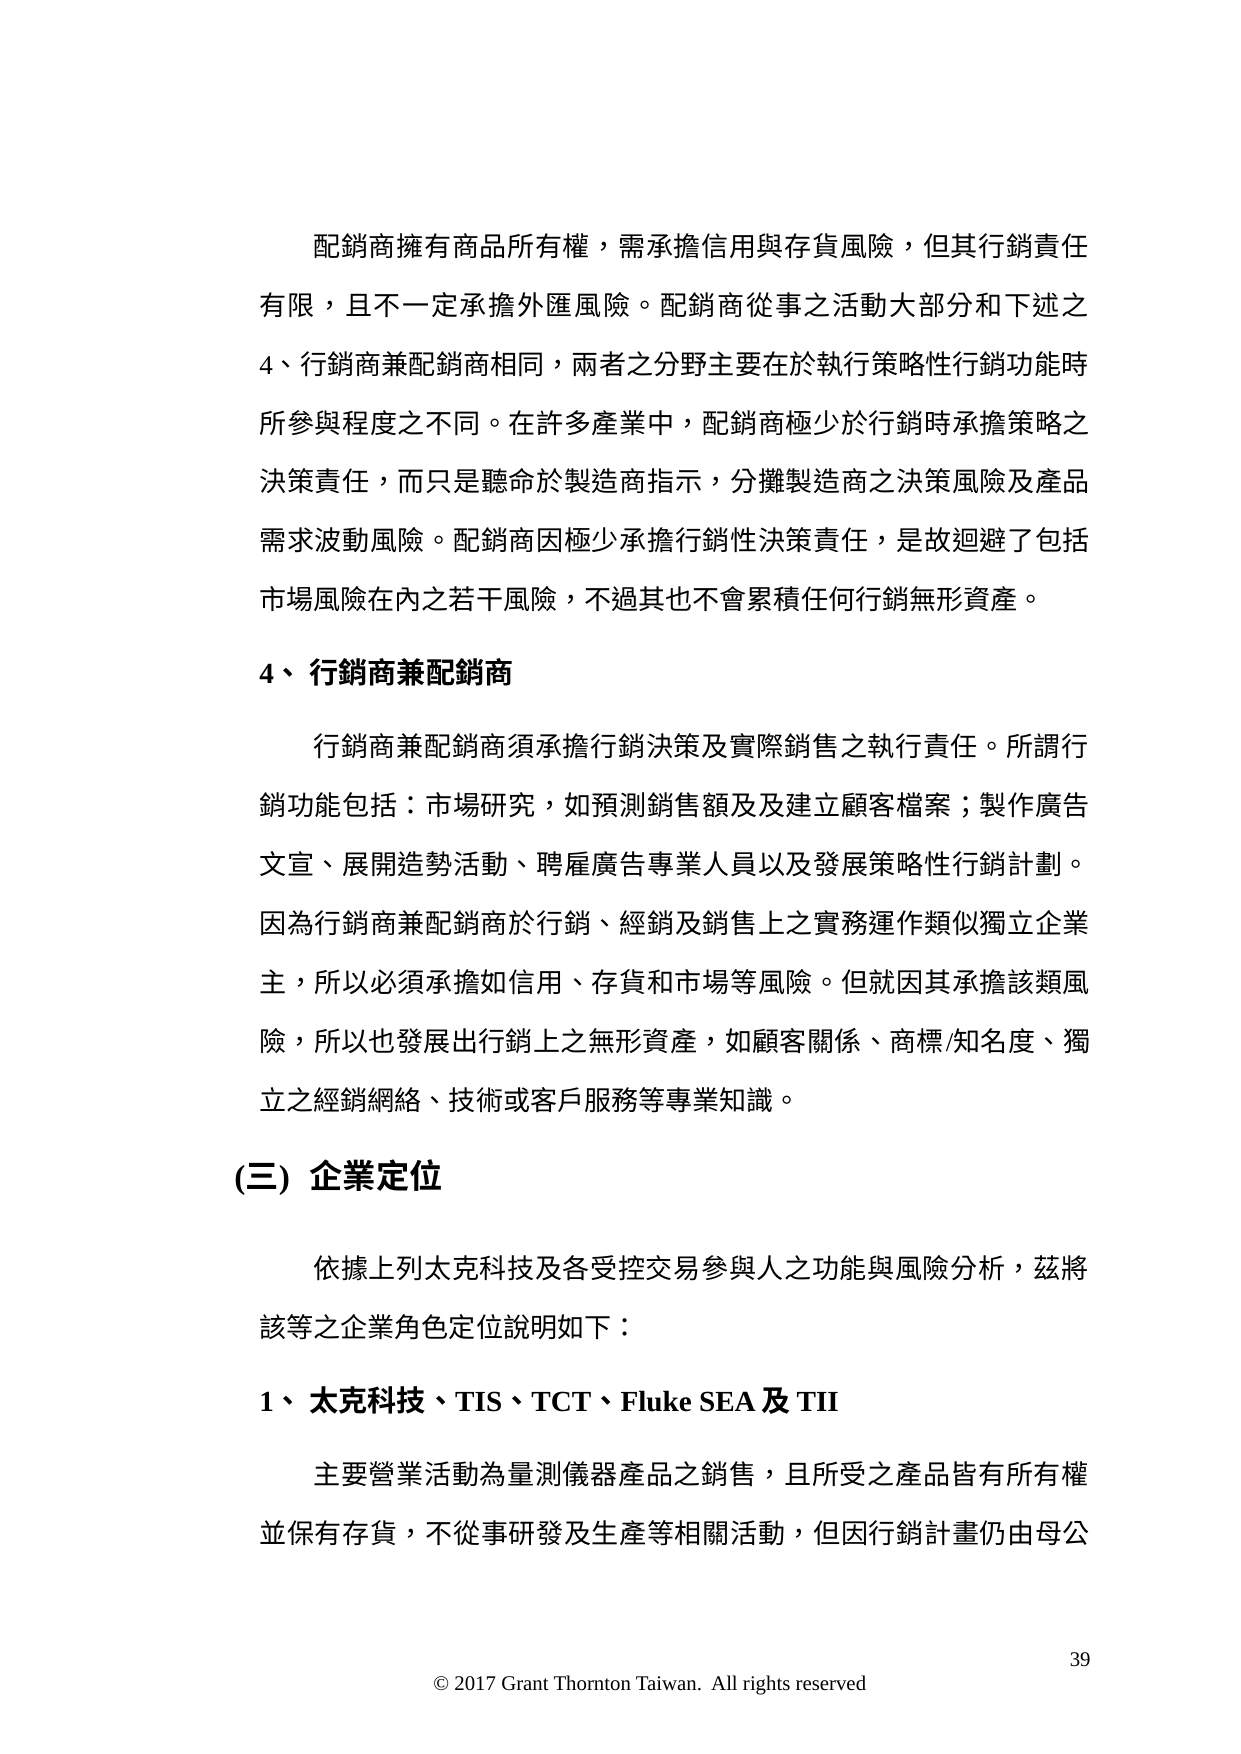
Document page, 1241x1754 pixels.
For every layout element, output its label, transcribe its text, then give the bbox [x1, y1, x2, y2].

list 行銷商兼配銷商 [259, 649, 1090, 692]
text 依據上列太克科技及各受控交易參與人之功能與風險分析，茲將該等之企業角色定位說明如下： [259, 1247, 1090, 1345]
text 行銷商兼配銷商須承擔行銷決策及實際銷售之執行責任。所謂行銷功能包括：市場研究，如預測銷售額及及建立顧客檔案；製作廣告文宣、展開造勢活動、聘雇廣告專業人員以及發展策略性行銷計劃。因為行銷商兼配銷商於行銷、經銷及銷售上之實務運作類似獨立企業主，所以必須承擔如信用、存貨和市場等風險。但就因其承擔該類風險，所以也發展出行銷上之無形資產，如顧客關係、商標/知名度、獨立之經銷網絡、技術或客戶服務等專業知識。 [259, 725, 1090, 1118]
text 主要營業活動為量測儀器產品之銷售，且所受之產品皆有所有權並保有存貨，不從事研發及生產等相關活動，但因行銷計畫仍由母公司擬定，故其企業角色應為有限功能配銷商。 [259, 1453, 1090, 1551]
subtitle 企業定位 [234, 1150, 1090, 1198]
list 太克科技、TIS、TCT、Fluke SEA及TII [259, 1377, 1090, 1420]
text 配銷商擁有商品所有權，需承擔信用與存貨風險，但其行銷責任有限，且不一定承擔外匯風險。配銷商從事之活動大部分和下述之4、行銷商兼配銷商相同，兩者之分野主要在於執行策略性行銷功能時所參與程度之不同。在許多產業中，配銷商極少於行銷時承擔策略之決策責任，而只是聽命於製造商指示，分攤製造商之決策風險及產品需求波動風險。配銷商因極少承擔行銷性決策責任，是故迴避了包括市場風險在內之若干風險，不過其也不會累積任何行銷無形資產。 [259, 225, 1090, 617]
